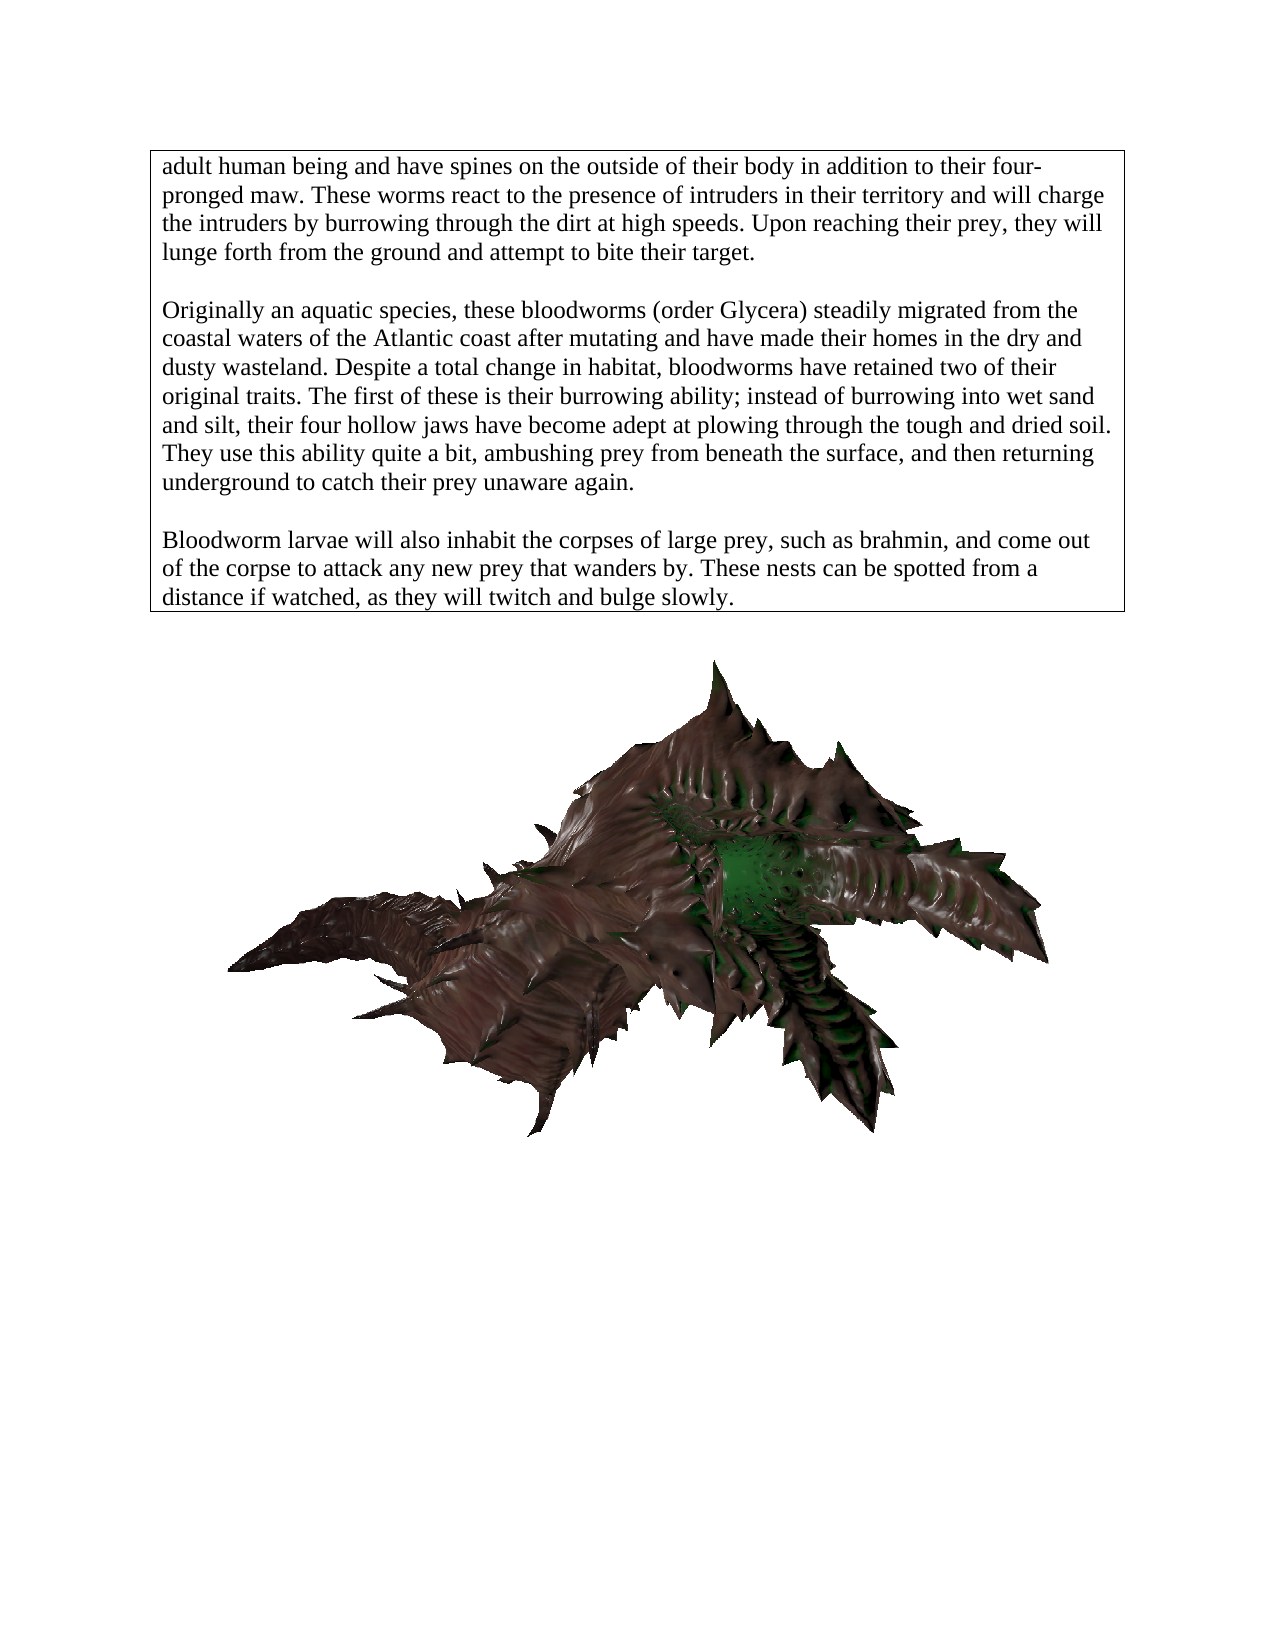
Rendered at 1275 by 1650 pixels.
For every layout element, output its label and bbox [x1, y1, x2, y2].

table_cell [151, 151, 1124, 611]
picture [150, 612, 1125, 1185]
